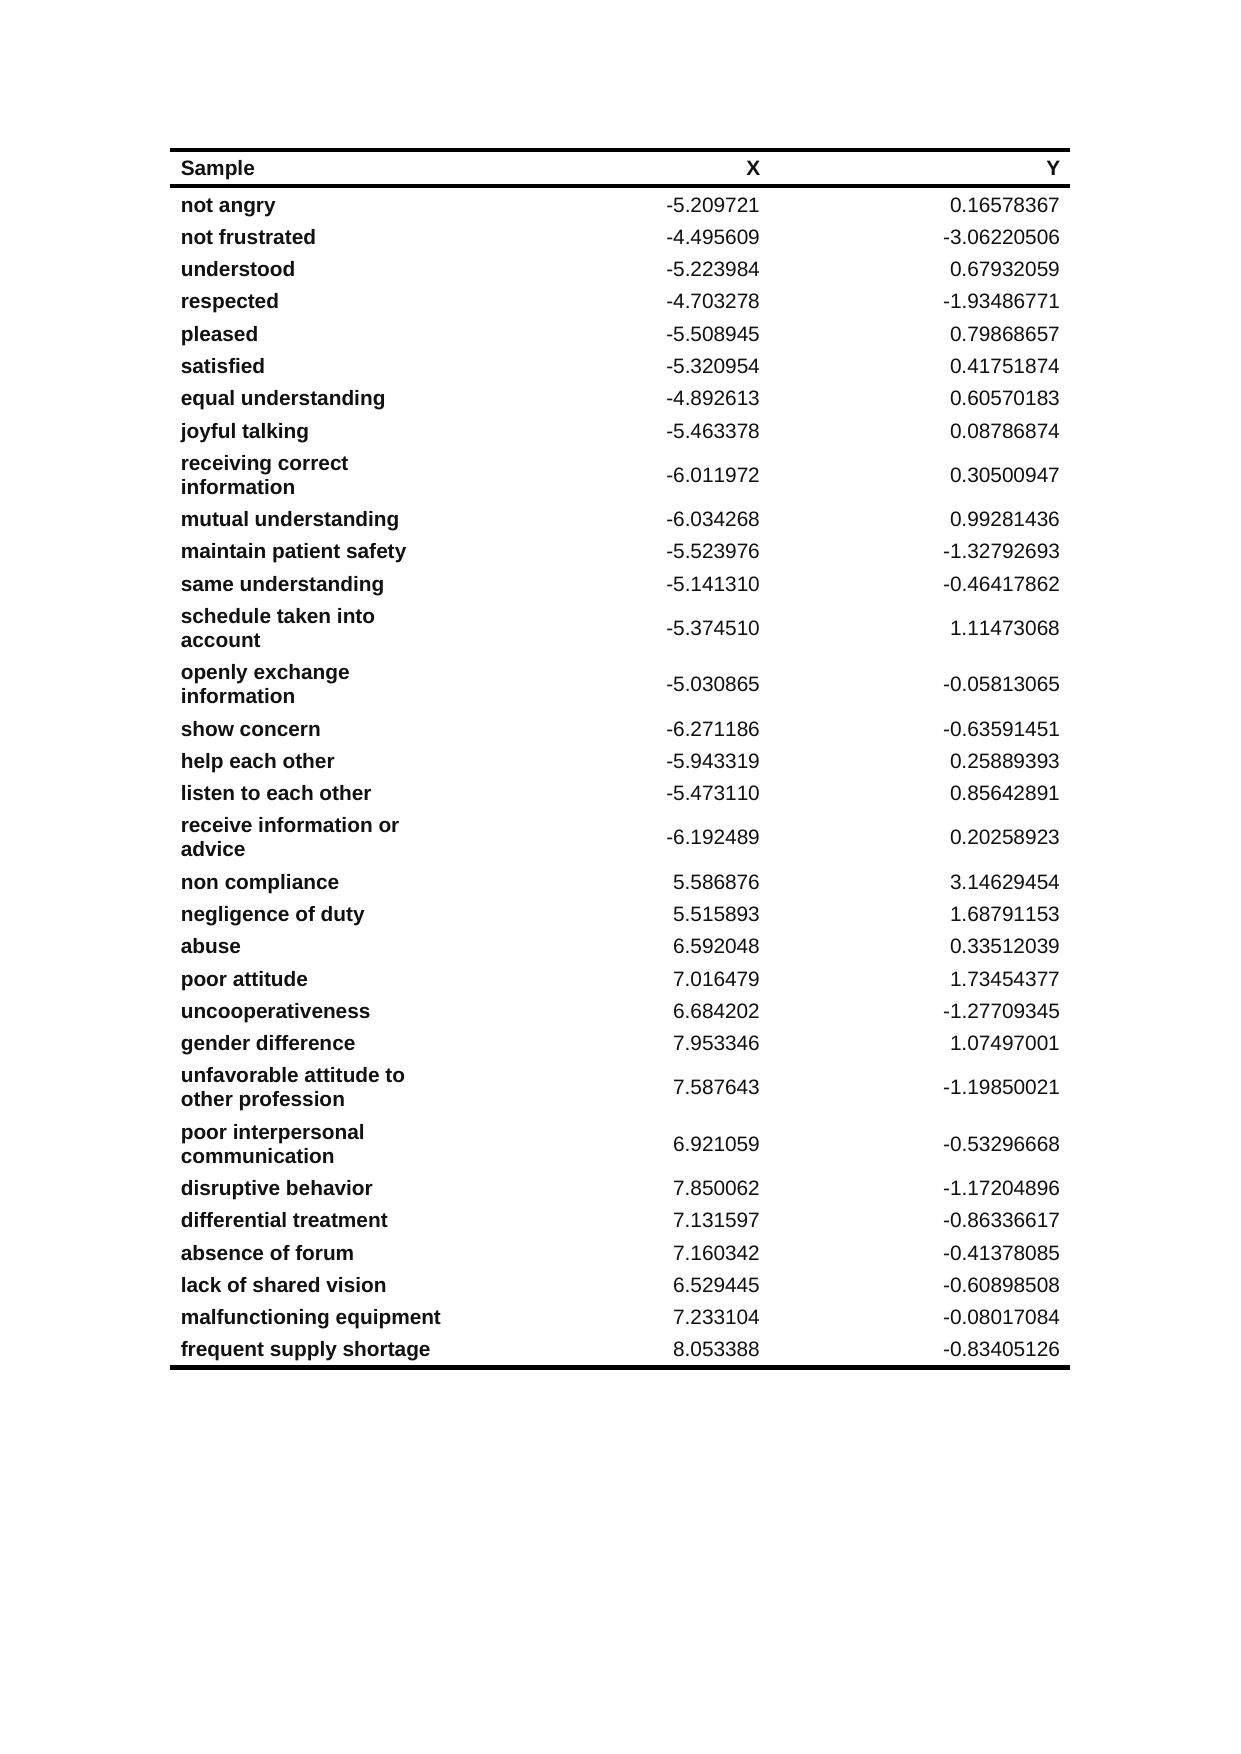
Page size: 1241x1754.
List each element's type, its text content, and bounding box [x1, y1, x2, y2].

table_cell 6.684202 [470, 995, 770, 1027]
table_cell -6.192489 [470, 809, 770, 865]
table_cell negligence of duty [170, 898, 470, 930]
table_cell differential treatment [170, 1204, 470, 1236]
table_cell 0.41751874 [770, 350, 1070, 382]
table_cell -1.27709345 [770, 995, 1070, 1027]
table_cell 0.99281436 [770, 503, 1070, 535]
table_cell listen to each other [170, 777, 470, 809]
table_cell -5.508945 [470, 318, 770, 350]
table_cell 0.85642891 [770, 777, 1070, 809]
table_cell 1.11473068 [770, 600, 1070, 656]
table_cell not angry [170, 188, 470, 221]
table_cell satisfied [170, 350, 470, 382]
table_cell 6.529445 [470, 1269, 770, 1301]
table_cell poor interpersonal communication [170, 1115, 470, 1172]
table_cell help each other [170, 745, 470, 777]
table_cell -0.05813065 [770, 656, 1070, 712]
table_cell 0.79868657 [770, 318, 1070, 350]
table_cell 1.07497001 [770, 1027, 1070, 1059]
table_cell -0.83405126 [770, 1333, 1070, 1365]
table_header Y [770, 152, 1070, 184]
table_cell -1.19850021 [770, 1059, 1070, 1115]
table_header Sample [170, 152, 470, 184]
table_cell 7.016479 [470, 962, 770, 994]
table_cell -1.32792693 [770, 535, 1070, 567]
table_cell -4.495609 [470, 221, 770, 253]
table_cell 1.73454377 [770, 962, 1070, 994]
table_cell receive information or advice [170, 809, 470, 865]
table_cell -3.06220506 [770, 221, 1070, 253]
table_cell understood [170, 253, 470, 285]
table_cell -1.17204896 [770, 1172, 1070, 1204]
table_cell -0.46417862 [770, 568, 1070, 600]
table_cell 0.33512039 [770, 930, 1070, 962]
table_cell openly exchange information [170, 656, 470, 712]
table_cell 0.08786874 [770, 414, 1070, 447]
table_cell unfavorable attitude to other profession [170, 1059, 470, 1115]
table_cell poor attitude [170, 962, 470, 994]
table_cell -0.41378085 [770, 1236, 1070, 1268]
table_cell not frustrated [170, 221, 470, 253]
table_cell abuse [170, 930, 470, 962]
table_cell show concern [170, 712, 470, 744]
table_cell 7.160342 [470, 1236, 770, 1268]
table_cell -5.320954 [470, 350, 770, 382]
table_cell schedule taken into account [170, 600, 470, 656]
table_cell respected [170, 285, 470, 317]
table_cell -0.86336617 [770, 1204, 1070, 1236]
table_cell equal understanding [170, 382, 470, 414]
table_cell joyful talking [170, 414, 470, 447]
table_cell frequent supply shortage [170, 1333, 470, 1365]
table_cell 5.586876 [470, 865, 770, 898]
table_cell -5.463378 [470, 414, 770, 447]
table_cell receiving correct information [170, 447, 470, 503]
table_cell uncooperativeness [170, 995, 470, 1027]
table_cell -5.030865 [470, 656, 770, 712]
table_cell 1.68791153 [770, 898, 1070, 930]
table_cell -4.703278 [470, 285, 770, 317]
table_cell 5.515893 [470, 898, 770, 930]
table_cell 0.60570183 [770, 382, 1070, 414]
table_cell malfunctioning equipment [170, 1301, 470, 1333]
table_cell 0.67932059 [770, 253, 1070, 285]
table_cell 0.25889393 [770, 745, 1070, 777]
table_cell 7.587643 [470, 1059, 770, 1115]
table_cell -0.63591451 [770, 712, 1070, 744]
table_cell mutual understanding [170, 503, 470, 535]
table_cell 6.592048 [470, 930, 770, 962]
table_cell -6.034268 [470, 503, 770, 535]
table_cell -5.473110 [470, 777, 770, 809]
table_cell non compliance [170, 865, 470, 898]
table_cell 7.953346 [470, 1027, 770, 1059]
table_header X [470, 152, 770, 184]
table_cell 8.053388 [470, 1333, 770, 1365]
table_cell -4.892613 [470, 382, 770, 414]
table_cell -5.523976 [470, 535, 770, 567]
table_cell -6.011972 [470, 447, 770, 503]
table_cell 0.20258923 [770, 809, 1070, 865]
table_cell -1.93486771 [770, 285, 1070, 317]
table_cell gender difference [170, 1027, 470, 1059]
table_cell -5.943319 [470, 745, 770, 777]
table_cell same understanding [170, 568, 470, 600]
table_cell -6.271186 [470, 712, 770, 744]
table_cell -5.209721 [470, 188, 770, 221]
table_cell -0.60898508 [770, 1269, 1070, 1301]
table_cell 7.233104 [470, 1301, 770, 1333]
table_cell maintain patient safety [170, 535, 470, 567]
table_cell 7.131597 [470, 1204, 770, 1236]
table_cell lack of shared vision [170, 1269, 470, 1301]
table_cell -5.141310 [470, 568, 770, 600]
table_cell 0.16578367 [770, 188, 1070, 221]
table_cell 0.30500947 [770, 447, 1070, 503]
table_cell absence of forum [170, 1236, 470, 1268]
table_cell -5.374510 [470, 600, 770, 656]
table_cell disruptive behavior [170, 1172, 470, 1204]
table_cell 3.14629454 [770, 865, 1070, 898]
table_cell -0.08017084 [770, 1301, 1070, 1333]
table_cell 7.850062 [470, 1172, 770, 1204]
table_cell -0.53296668 [770, 1115, 1070, 1172]
table_cell 6.921059 [470, 1115, 770, 1172]
table_cell -5.223984 [470, 253, 770, 285]
table_cell pleased [170, 318, 470, 350]
